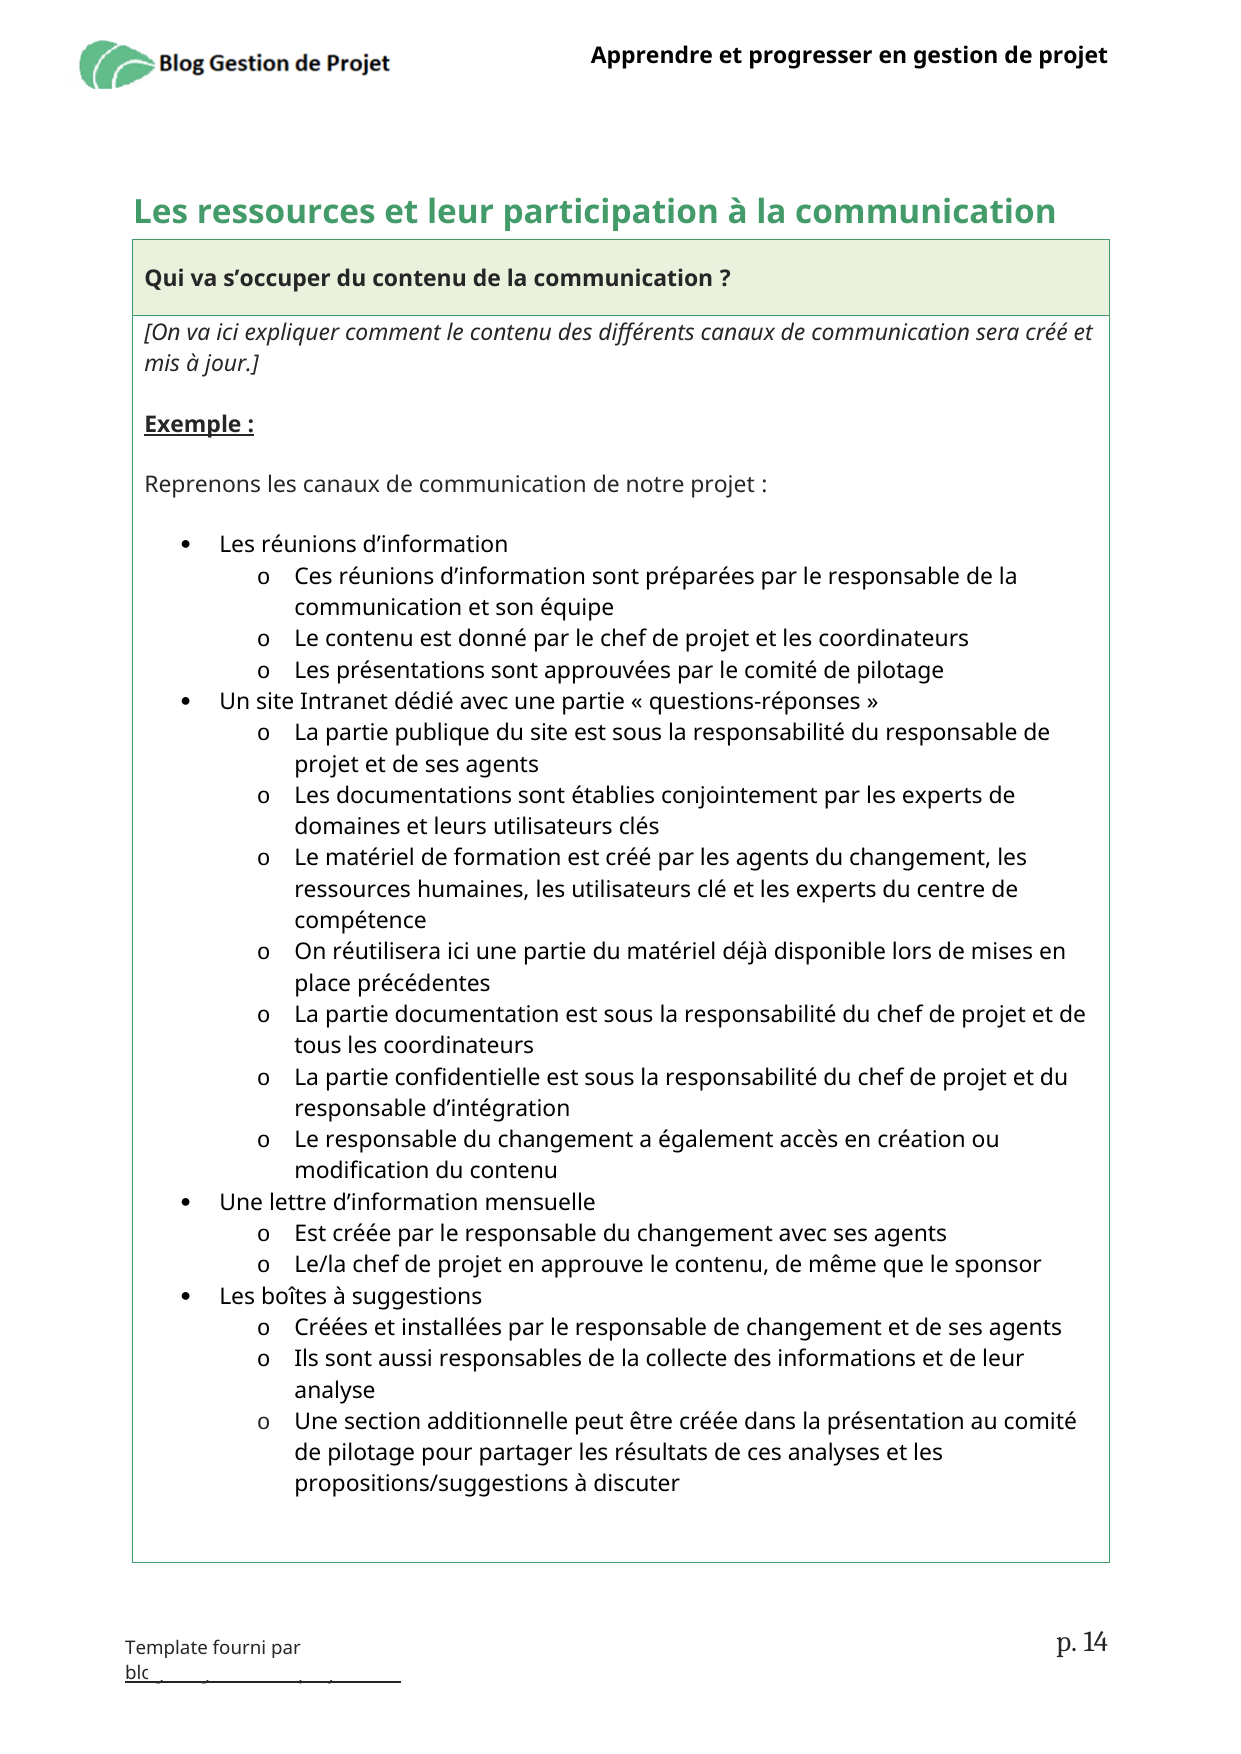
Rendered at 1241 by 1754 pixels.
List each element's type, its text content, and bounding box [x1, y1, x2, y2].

subtitle Les ressources et leur participation à la communication [133, 187, 1108, 233]
picture [66, 36, 414, 92]
table_cell [On va ici expliquer comment le contenu des différents canaux de communication sera créé et mis à jour.] Exemple : Reprenons les canaux de communication de notre projet : Les réunions d’information Ces réunions d’information sont préparées par le responsable de la communication et son équipe Le contenu est donné par le chef de projet et les coordinateurs Les présentations sont approuvées par le comité de pilotage Un site Intranet dédié avec une partie « questions-réponses » La partie publique du site est sous la responsabilité du responsable de projet et de ses agents Les documentations sont établies conjointement par les experts de domaines et leurs utilisateurs clés Le matériel de formation est créé par les agents du changement, les ressources humaines, les utilisateurs clé et les experts du centre de compétence On réutilisera ici une partie du matériel déjà disponible lors de mises en place précédentes La partie documentation est sous la responsabilité du chef de projet et de tous les coordinateurs La partie confidentielle est sous la responsabilité du chef de projet et du responsable d’intégration Le responsable du changement a également accès en création ou modification du contenu Une lettre d’information mensuelle Est créée par le responsable du changement avec ses agents Le/la chef de projet en approuve le contenu, de même que le sponsor Les boîtes à suggestions Créées et installées par le responsable de changement et de ses agents Ils sont aussi responsables de la collecte des informations et de leur analyse Une section additionnelle peut être créée dans la présentation au comité de pilotage pour partager les résultats de ces analyses et les propositions/suggestions à discuter [133, 316, 1109, 1562]
table_header Qui va s’occuper du contenu de la communication ? [133, 240, 1109, 315]
